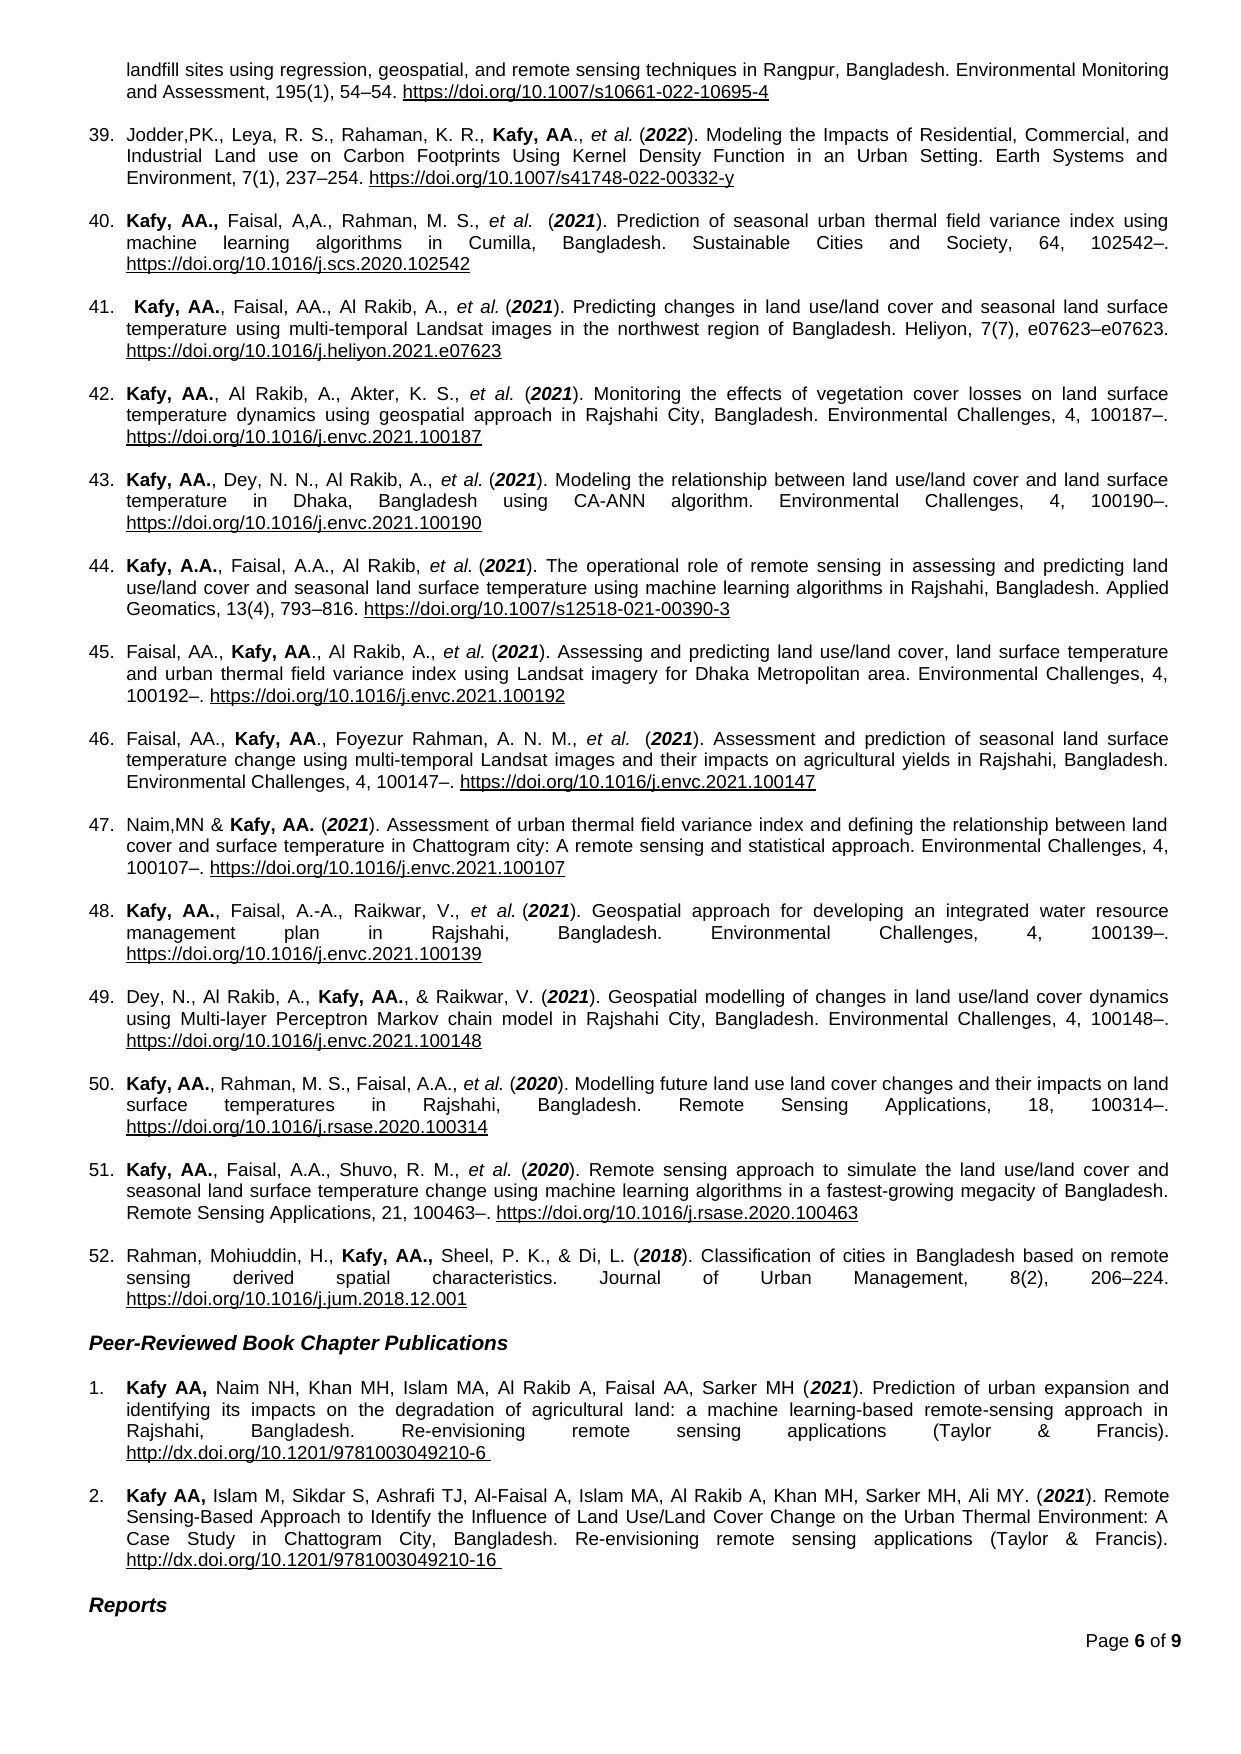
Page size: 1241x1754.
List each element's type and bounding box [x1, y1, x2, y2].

table_cell [77, 59, 1181, 1616]
